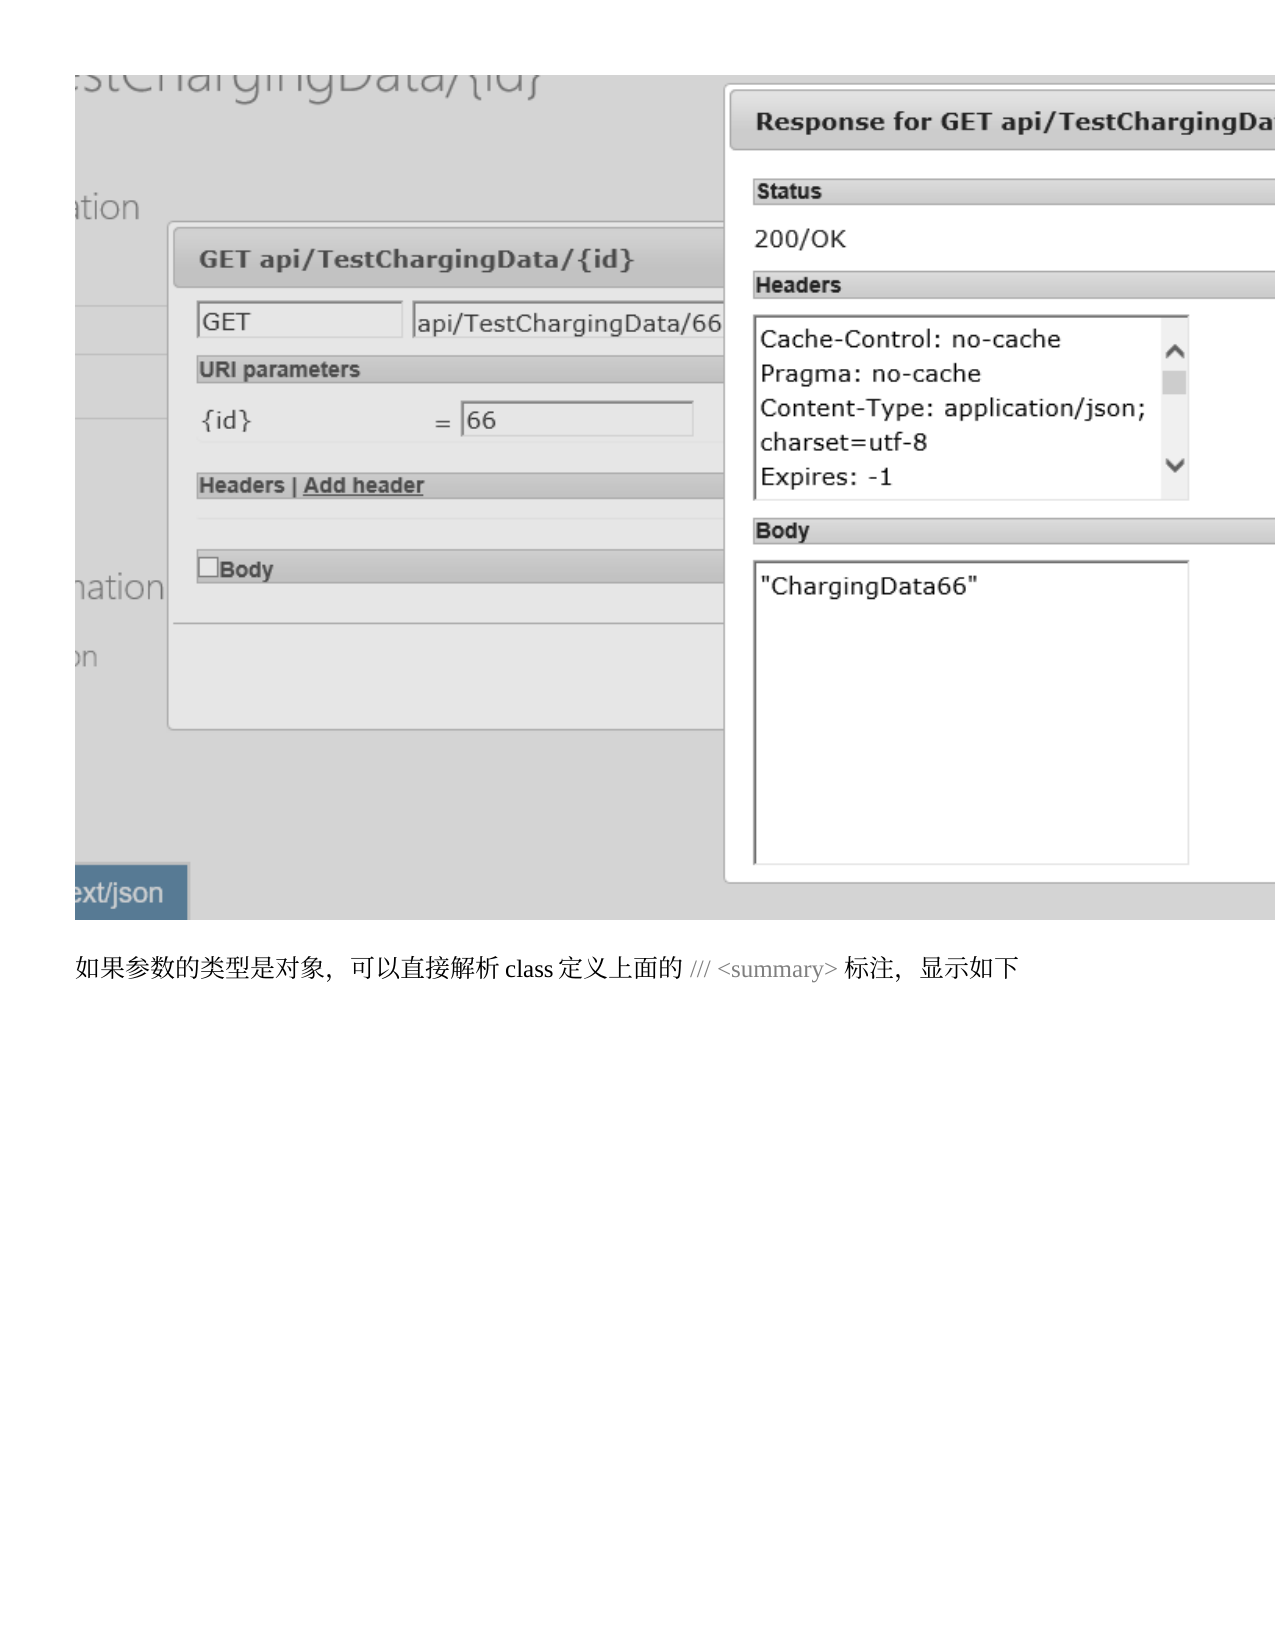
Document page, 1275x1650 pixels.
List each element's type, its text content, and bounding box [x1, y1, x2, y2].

picture [75, 75, 1275, 920]
text 如果参数的类型是对象，可以直接解析class定义上面的 /// <summary> 标注，显示如下 [75, 949, 1200, 985]
